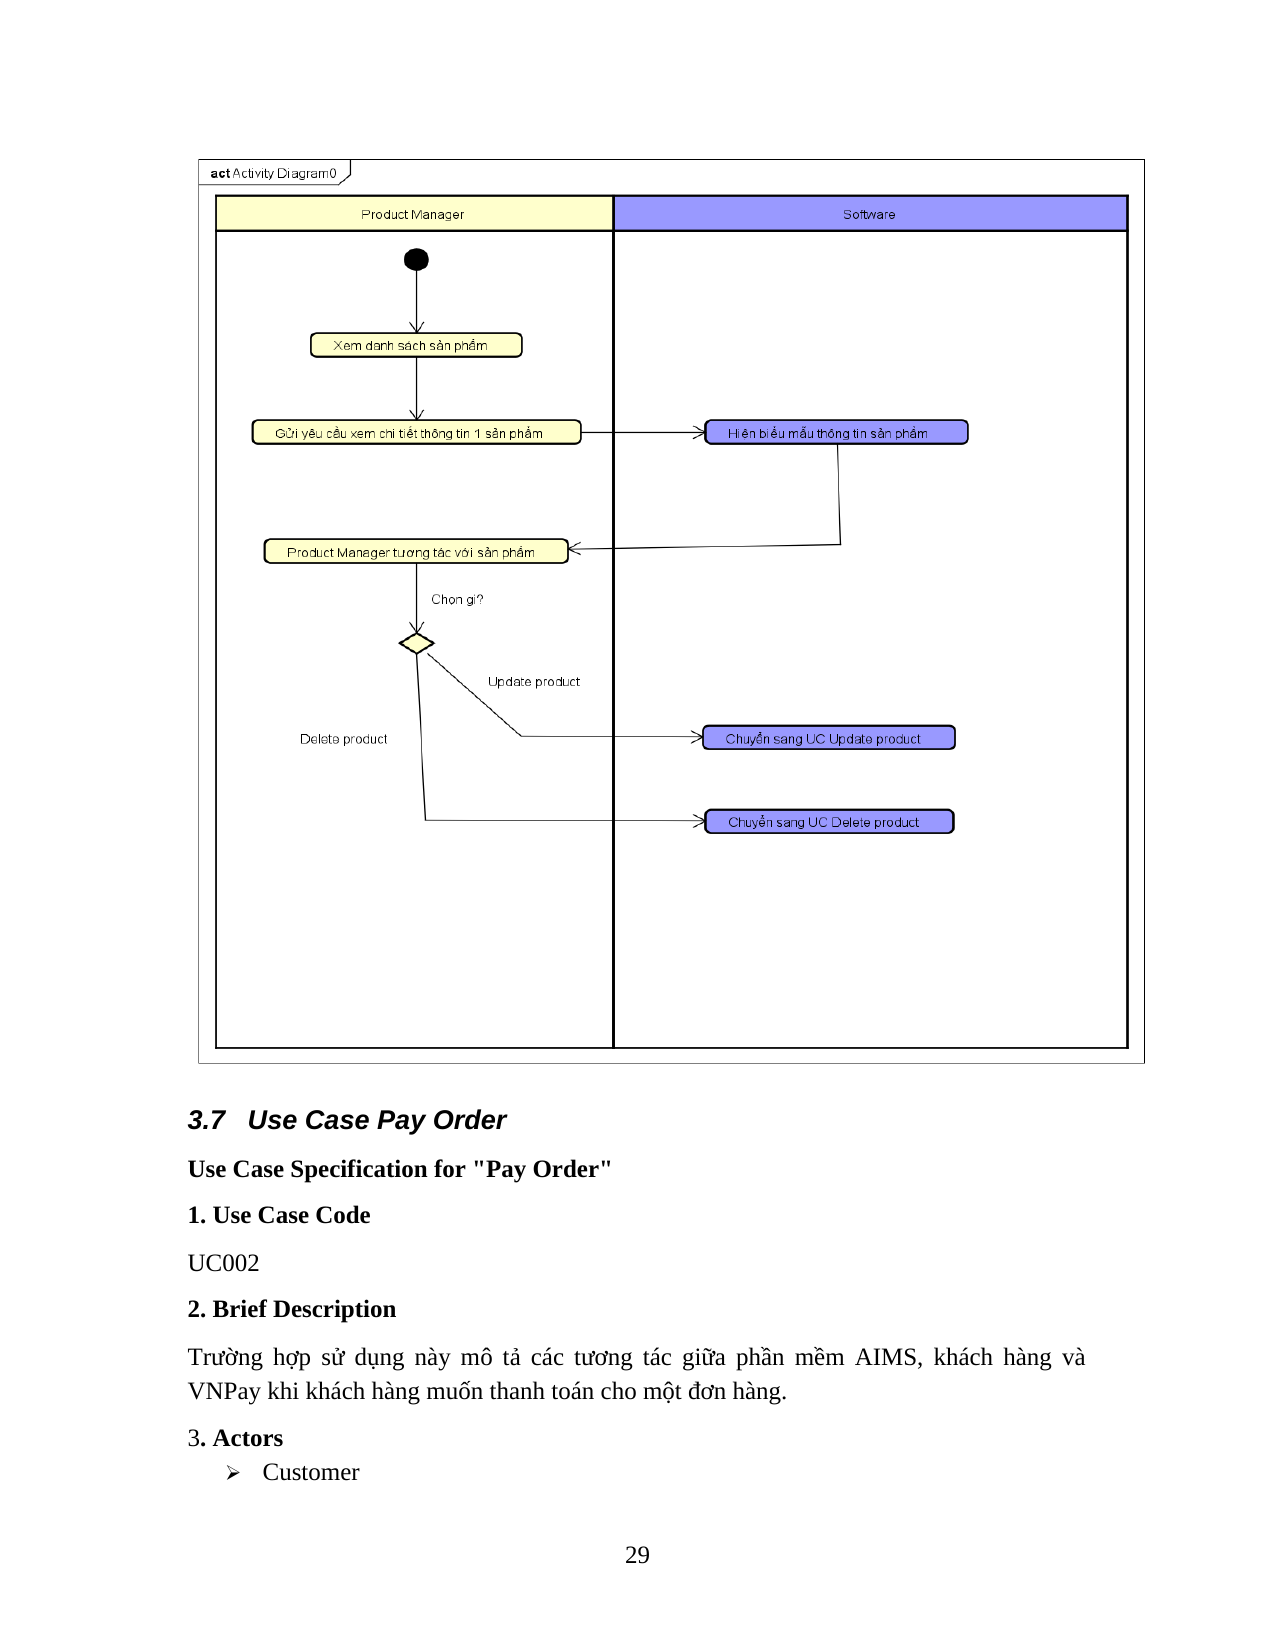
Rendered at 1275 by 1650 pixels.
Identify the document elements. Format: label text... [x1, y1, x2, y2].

text 2. Brief Description [187, 1294, 1087, 1323]
text 3. Actors [187, 1423, 1087, 1452]
text Use Case Specification for "Pay Order" [187, 1154, 1087, 1182]
text UC002 [187, 1248, 1087, 1276]
list Customer [225, 1457, 1087, 1486]
subtitle Use Case Pay Order [187, 1104, 1087, 1135]
text 1. Use Case Code [187, 1201, 1087, 1229]
picture [187, 150, 1155, 1073]
text Trường hợp sử dụng này mô tả các tương tác giữa phần mềm AIMS, khách hàng và VNPay khi khách hàng muốn thanh toán cho một đơn hàng. [187, 1342, 1087, 1405]
